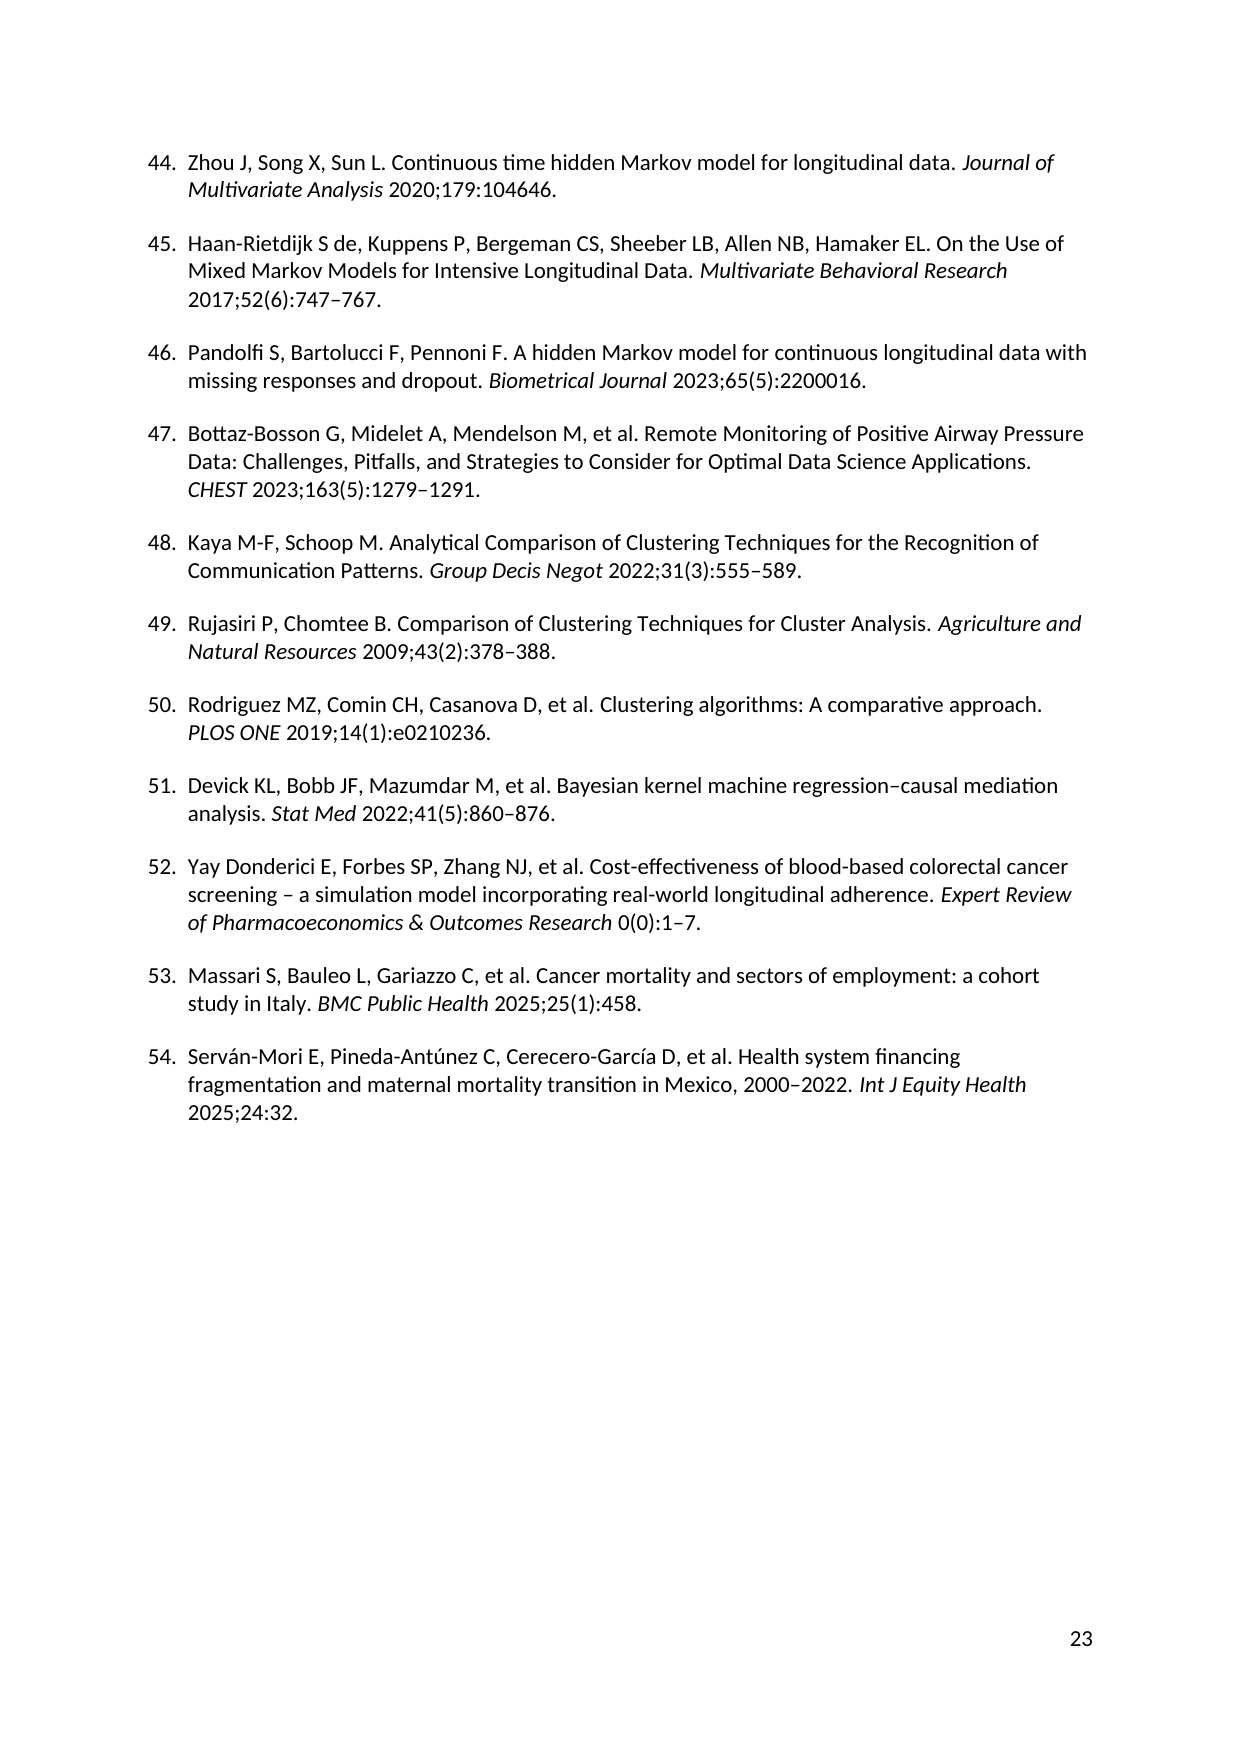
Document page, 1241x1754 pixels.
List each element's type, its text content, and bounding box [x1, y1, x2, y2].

text 45. Haan-Rietdijk S de, Kuppens P, Bergeman CS, Sheeber LB, Allen NB, Hamaker EL. On the Use of Mixed Markov Models for Intensive Longitudinal Data. Multivariate Behavioral Research 2017;52(6):747–767. [148, 229, 1093, 313]
text 48. Kaya M-F, Schoop M. Analytical Comparison of Clustering Techniques for the Recognition of Communication Patterns. Group Decis Negot 2022;31(3):555–589. [148, 528, 1093, 584]
text 54. Serván-Mori E, Pineda-Antúnez C, Cerecero-García D, et al. Health system financing fragmentation and maternal mortality transition in Mexico, 2000–2022. Int J Equity Health 2025;24:32. [148, 1042, 1093, 1126]
text 53. Massari S, Bauleo L, Gariazzo C, et al. Cancer mortality and sectors of employment: a cohort study in Italy. BMC Public Health 2025;25(1):458. [148, 961, 1093, 1017]
text 44. Zhou J, Song X, Sun L. Continuous time hidden Markov model for longitudinal data. Journal of Multivariate Analysis 2020;179:104646. [148, 148, 1093, 204]
text 50. Rodriguez MZ, Comin CH, Casanova D, et al. Clustering algorithms: A comparative approach. PLOS ONE 2019;14(1):e0210236. [148, 690, 1093, 746]
text 49. Rujasiri P, Chomtee B. Comparison of Clustering Techniques for Cluster Analysis. Agriculture and Natural Resources 2009;43(2):378–388. [148, 609, 1093, 665]
text 52. Yay Donderici E, Forbes SP, Zhang NJ, et al. Cost-effectiveness of blood-based colorectal cancer screening – a simulation model incorporating real-world longitudinal adherence. Expert Review of Pharmacoeconomics & Outcomes Research 0(0):1–7. [148, 852, 1093, 936]
text 51. Devick KL, Bobb JF, Mazumdar M, et al. Bayesian kernel machine regression–causal mediation analysis. Stat Med 2022;41(5):860–876. [148, 771, 1093, 827]
text 46. Pandolfi S, Bartolucci F, Pennoni F. A hidden Markov model for continuous longitudinal data with missing responses and dropout. Biometrical Journal 2023;65(5):2200016. [148, 338, 1093, 394]
text 47. Bottaz-Bosson G, Midelet A, Mendelson M, et al. Remote Monitoring of Positive Airway Pressure Data: Challenges, Pitfalls, and Strategies to Consider for Optimal Data Science Applications. CHEST 2023;163(5):1279–1291. [148, 419, 1093, 503]
